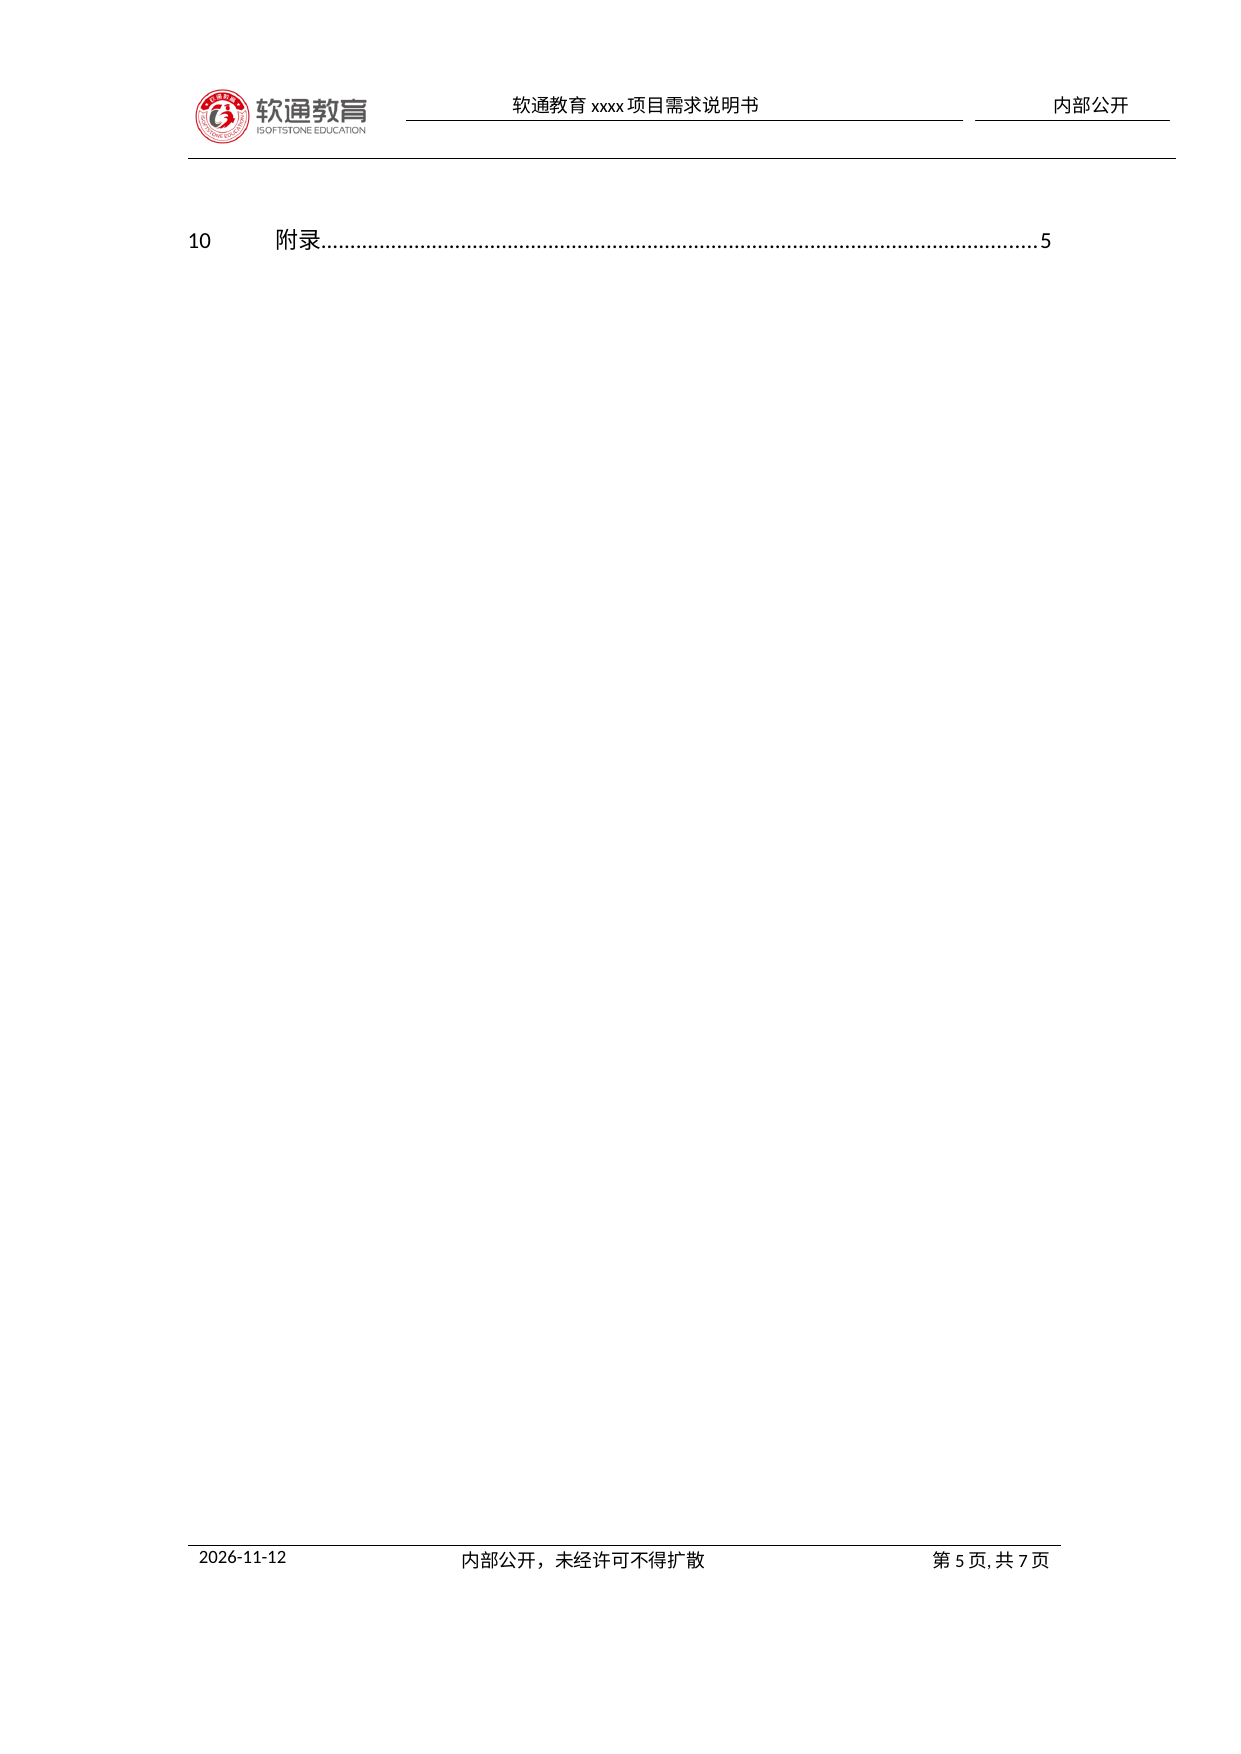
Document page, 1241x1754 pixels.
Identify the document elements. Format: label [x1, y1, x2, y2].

picture [193, 88, 369, 145]
